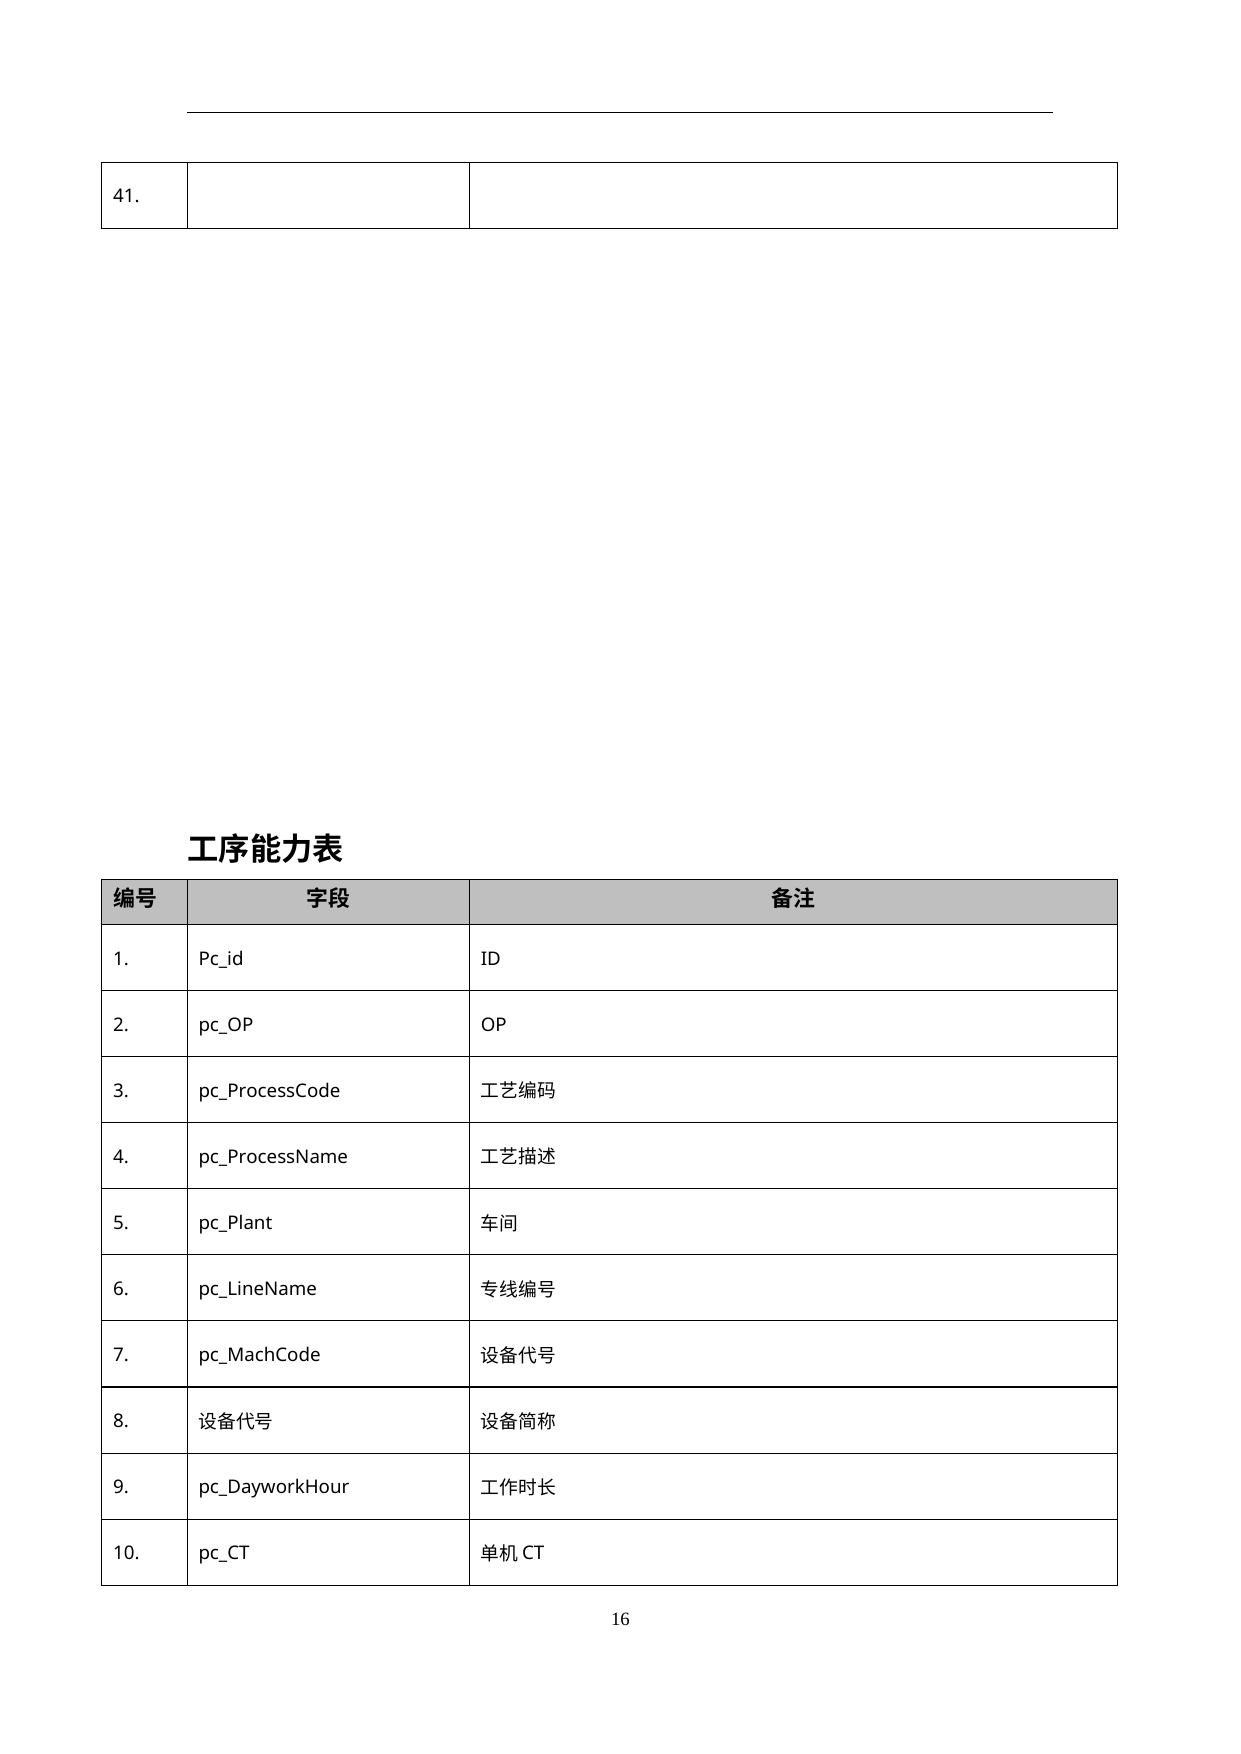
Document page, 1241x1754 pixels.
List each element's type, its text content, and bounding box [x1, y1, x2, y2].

table_cell ID [470, 925, 1117, 990]
table_cell pc_OP [188, 991, 469, 1056]
table_cell [102, 1123, 187, 1188]
table_cell pc_CT [188, 1520, 469, 1584]
text 工序能力表 [187, 814, 1053, 879]
table_cell [102, 1255, 187, 1320]
table_cell pc_ProcessName [188, 1123, 469, 1188]
table_cell pc_LineName [188, 1255, 469, 1320]
table_cell 车间 [470, 1189, 1117, 1254]
table_cell [102, 1388, 187, 1452]
table_cell 专线编号 [470, 1255, 1117, 1320]
table_cell [102, 1189, 187, 1254]
table_cell 工艺描述 [470, 1123, 1117, 1188]
table_cell [188, 163, 469, 228]
table_cell [102, 1520, 187, 1584]
table_cell 工艺编码 [470, 1057, 1117, 1122]
table_header 字段 [188, 880, 469, 924]
table_cell [102, 1454, 187, 1518]
table_cell 设备简称 [470, 1388, 1117, 1452]
table_cell [102, 925, 187, 990]
table_cell Pc_id [188, 925, 469, 990]
table_cell [102, 1057, 187, 1122]
table_cell pc_DayworkHour [188, 1454, 469, 1518]
table_header 编号 [102, 880, 187, 924]
table_cell 工作时长 [470, 1454, 1117, 1518]
table_cell pc_Plant [188, 1189, 469, 1254]
table_cell [470, 163, 1117, 228]
table_cell pc_MachCode [188, 1321, 469, 1386]
table_cell [102, 163, 187, 228]
table_header 备注 [470, 880, 1117, 924]
table_cell 设备代号 [188, 1388, 469, 1452]
table_cell 设备代号 [470, 1321, 1117, 1386]
table_cell pc_ProcessCode [188, 1057, 469, 1122]
table_cell [102, 1321, 187, 1386]
table_cell 单机CT [470, 1520, 1117, 1584]
table_cell OP [470, 991, 1117, 1056]
table_cell [102, 991, 187, 1056]
